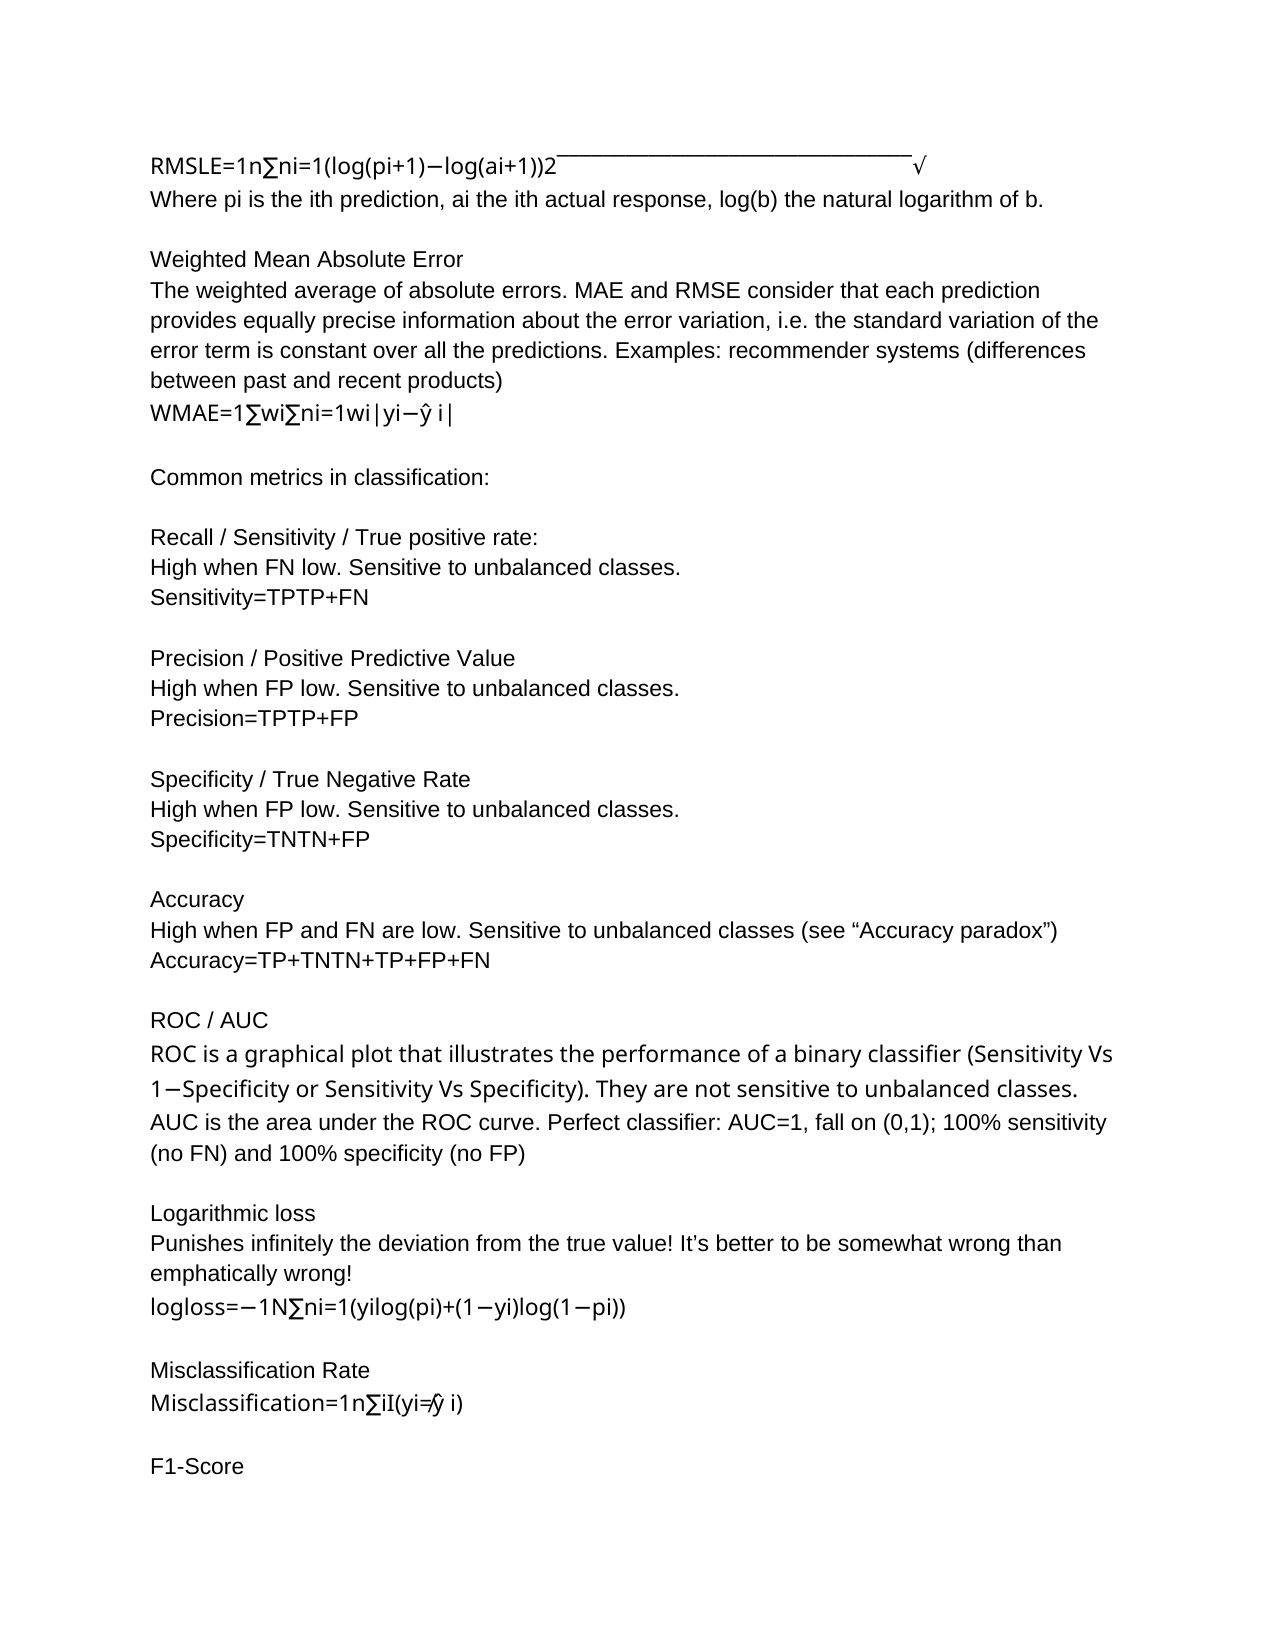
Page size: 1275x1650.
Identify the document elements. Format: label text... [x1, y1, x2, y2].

text Specificity=TNTN+FP [150, 826, 1125, 852]
text ROC is a graphical plot that illustrates the performance of a binary classifier (Sensitivity Vs 1−Specificity or Sensitivity Vs Specificity). They are not sensitive to unbalanced classes. [150, 1037, 1125, 1105]
text Common metrics in classification: [150, 463, 1125, 490]
text Misclassification Rate [150, 1357, 1125, 1383]
text Precision / Positive Predictive Value [150, 645, 1125, 671]
text Where pi is the ith prediction, ai the ith actual response, log(b) the natural logarithm of b. [150, 186, 1125, 212]
text logloss=−1N∑ni=1(yilog(pi)+(1−yi)log(1−pi)) [150, 1291, 1125, 1322]
text Specificity / True Negative Rate [150, 766, 1125, 792]
text Accuracy=TP+TNTN+TP+FP+FN [150, 947, 1125, 973]
text Accuracy [150, 886, 1125, 913]
text AUC is the area under the ROC curve. Perfect classifier: AUC=1, fall on (0,1); 100% sensitivity (no FN) and 100% specificity (no FP) [150, 1109, 1125, 1166]
text High when FP and FN are low. Sensitive to unbalanced classes (see “Accuracy paradox”) [150, 917, 1125, 943]
text F1-Score [150, 1453, 1125, 1479]
text Logarithmic loss [150, 1200, 1125, 1226]
text WMAE=1∑wi∑ni=1wi|yi−ŷ i| [150, 397, 1125, 429]
text High when FP low. Sensitive to unbalanced classes. [150, 675, 1125, 701]
text The weighted average of absolute errors. MAE and RMSE consider that each prediction provides equally precise information about the error variation, i.e. the standard variation of the error term is constant over all the predictions. Examples: recommender systems (differences between past and recent products) [150, 277, 1125, 393]
text High when FN low. Sensitive to unbalanced classes. [150, 554, 1125, 581]
text Weighted Mean Absolute Error [150, 246, 1125, 273]
text Precision=TPTP+FP [150, 705, 1125, 732]
text Recall / Sensitivity / True positive rate: [150, 524, 1125, 550]
text ROC / AUC [150, 1007, 1125, 1034]
text Sensitivity=TPTP+FN [150, 584, 1125, 611]
text Punishes infinitely the deviation from the true value! It’s better to be somewhat wrong than emphatically wrong! [150, 1230, 1125, 1287]
text RMSLE=1n∑ni=1(log(pi+1)−log(ai+1))2‾‾‾‾‾‾‾‾‾‾‾‾‾‾‾‾‾‾‾‾‾‾‾‾‾‾‾‾‾‾‾√ [150, 150, 1125, 181]
text Misclassification=1n∑iI(yi≠ŷ i) [150, 1387, 1125, 1418]
text High when FP low. Sensitive to unbalanced classes. [150, 796, 1125, 822]
